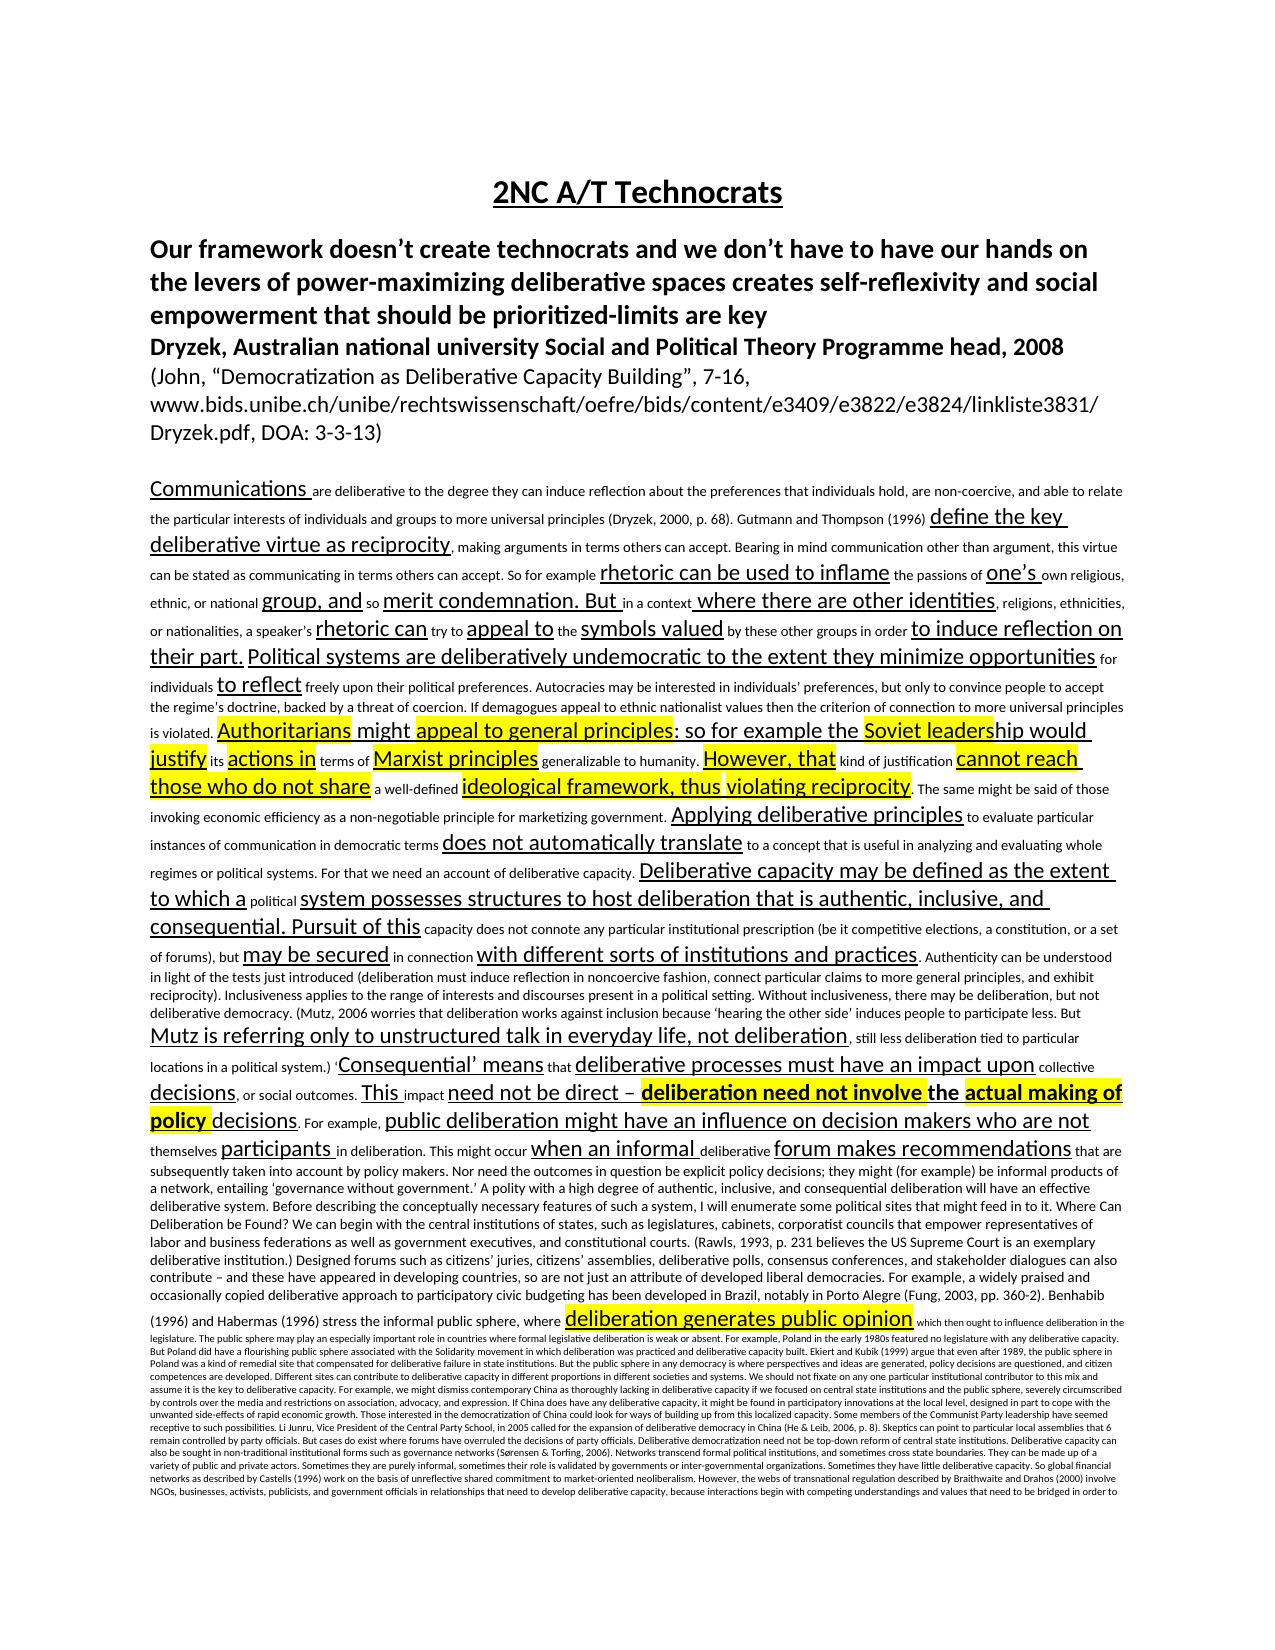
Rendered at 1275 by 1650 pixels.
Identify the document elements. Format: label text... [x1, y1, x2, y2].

subtitle 2NC A/T Technocrats [150, 171, 1125, 212]
text Dryzek, Australian national university Social and Political Theory Programme head, 2008 [150, 331, 1125, 362]
text (John, “Democratization as Deliberative Capacity Building”, 7-16, www.bids.unibe.ch/unibe/rechtswissenschaft/oefre/bids/content/e3409/e3822/e3824/linkliste3831/Dryzek.pdf, DOA: 3-3-13) [150, 362, 1125, 446]
subtitle Our framework doesn’t create technocrats and we don’t have to have our hands on the levers of power-maximizing deliberative spaces creates self-reflexivity and social empowerment that should be prioritized-limits are key [150, 232, 1125, 331]
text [150, 474, 1125, 1497]
